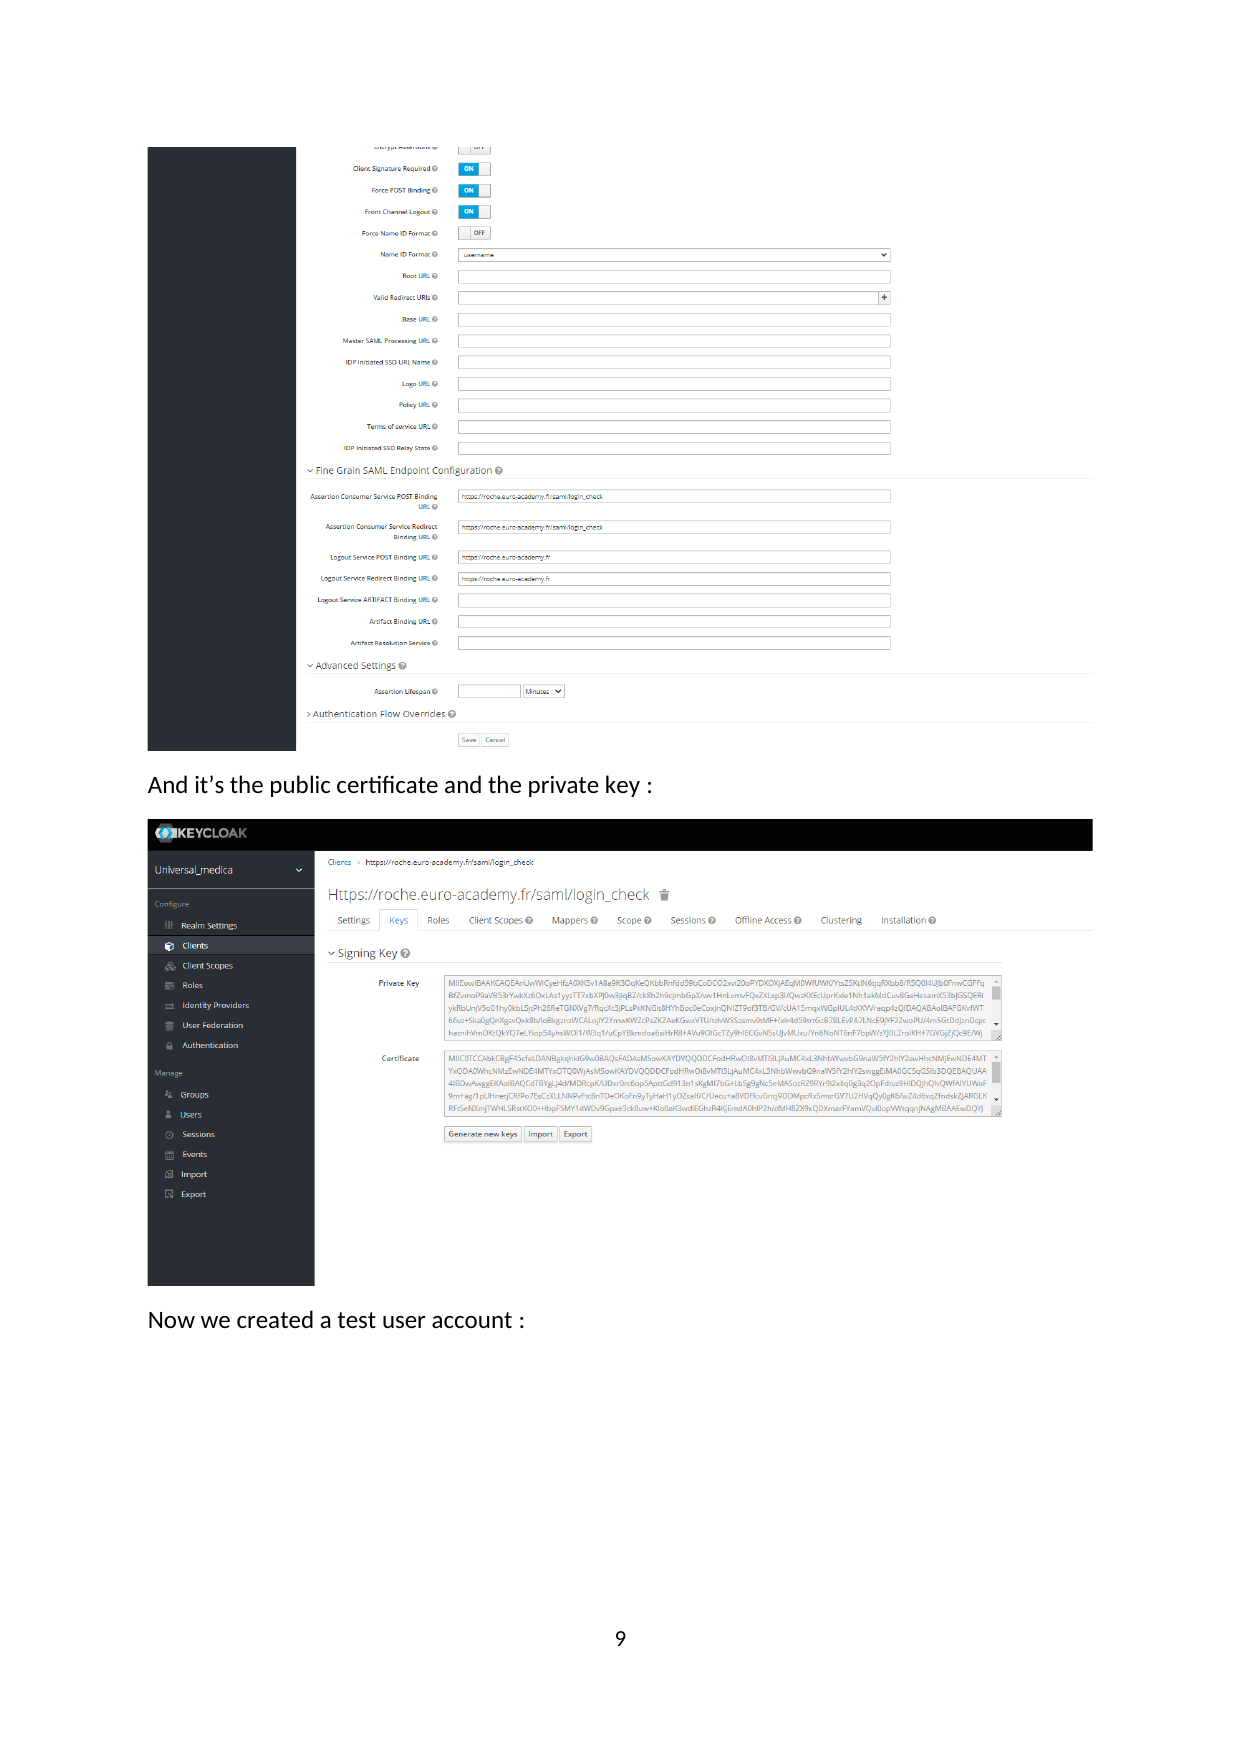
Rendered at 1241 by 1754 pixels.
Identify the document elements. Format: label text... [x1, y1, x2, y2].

picture [147, 819, 1093, 1286]
picture [147, 147, 1093, 751]
text And it’s the public certificate and the private key : [148, 769, 1093, 800]
text Now we created a test user account : [148, 1304, 1093, 1335]
